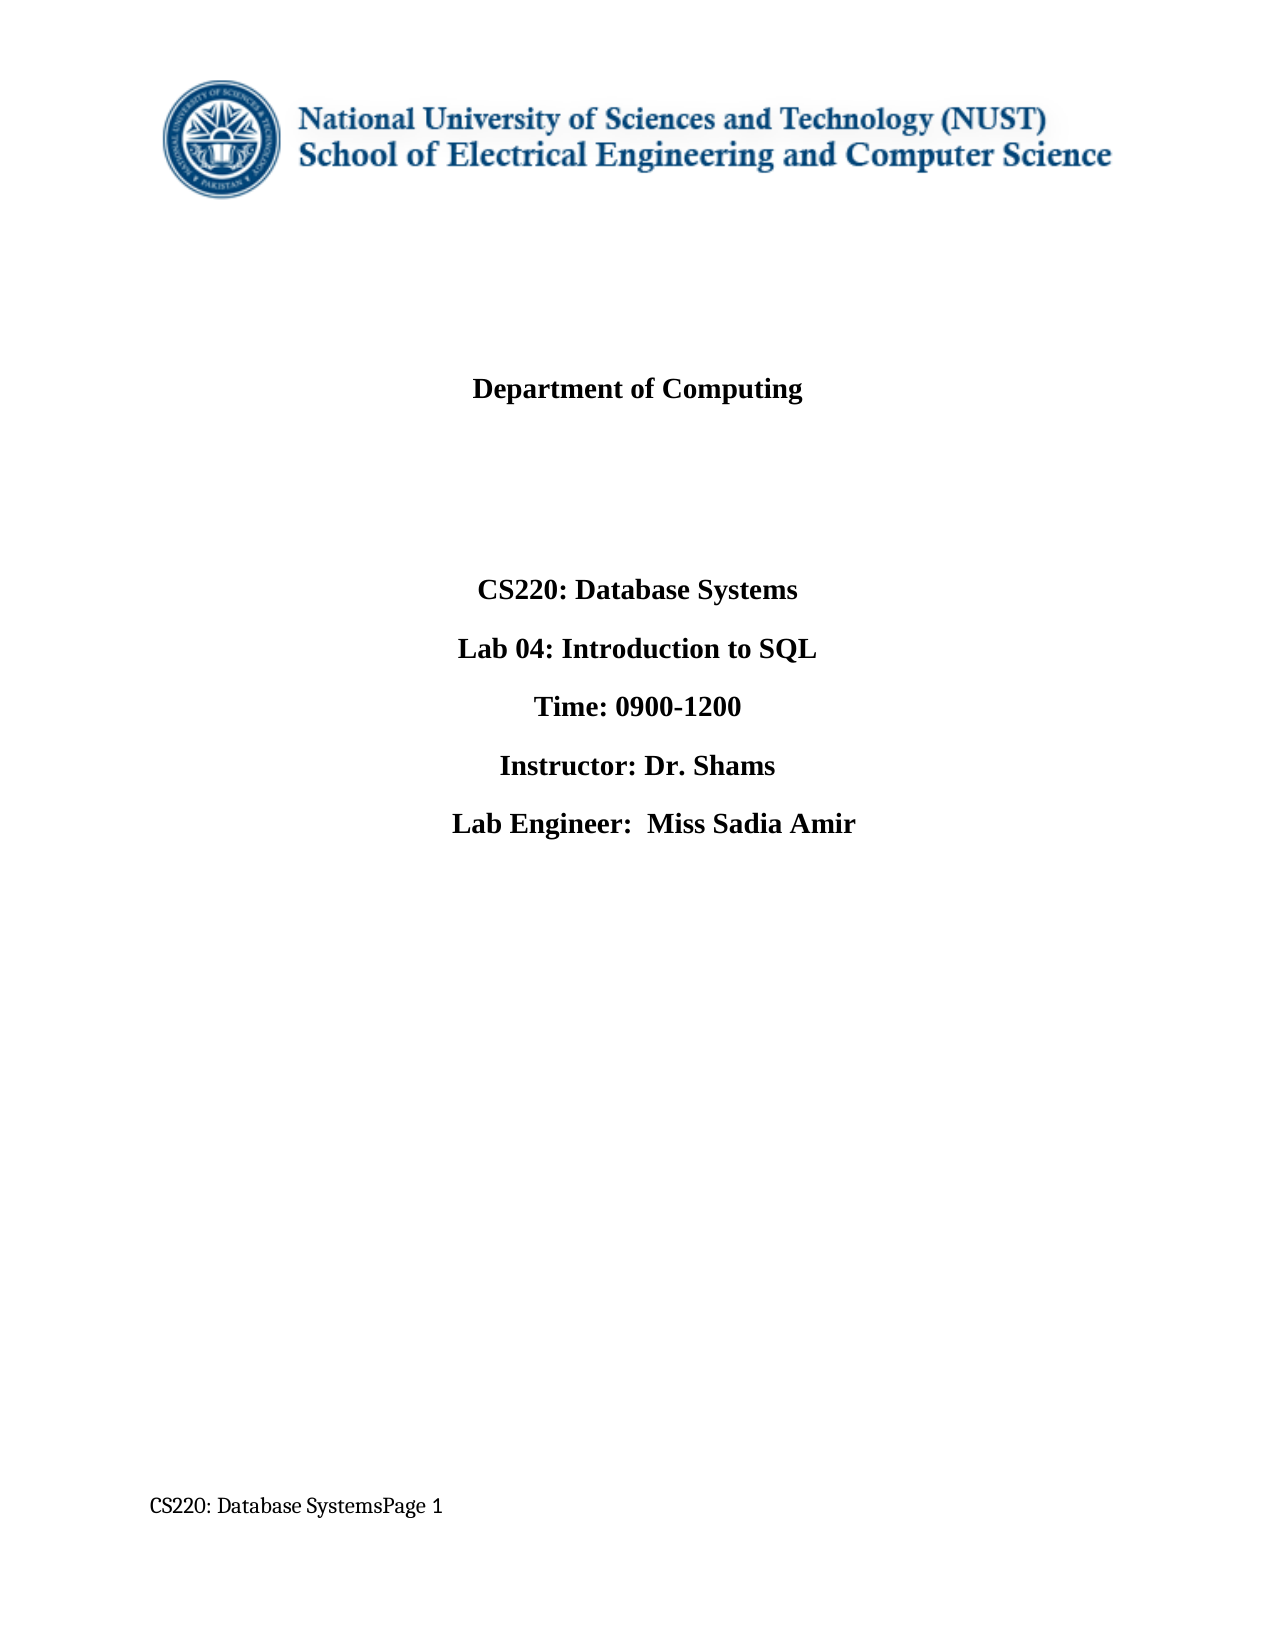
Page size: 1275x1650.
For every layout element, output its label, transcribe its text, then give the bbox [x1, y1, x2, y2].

text Lab Engineer: Miss Sadia Amir [150, 807, 1125, 840]
text Lab 04: Introduction to SQL [150, 631, 1125, 664]
text Time: 0900-1200 [150, 689, 1125, 723]
text CS220: Database Systems [150, 572, 1125, 606]
subtitle Department of Computing [150, 371, 1125, 443]
subtitle Instructor: Dr. Shams [150, 748, 1125, 782]
picture [150, 75, 1125, 210]
